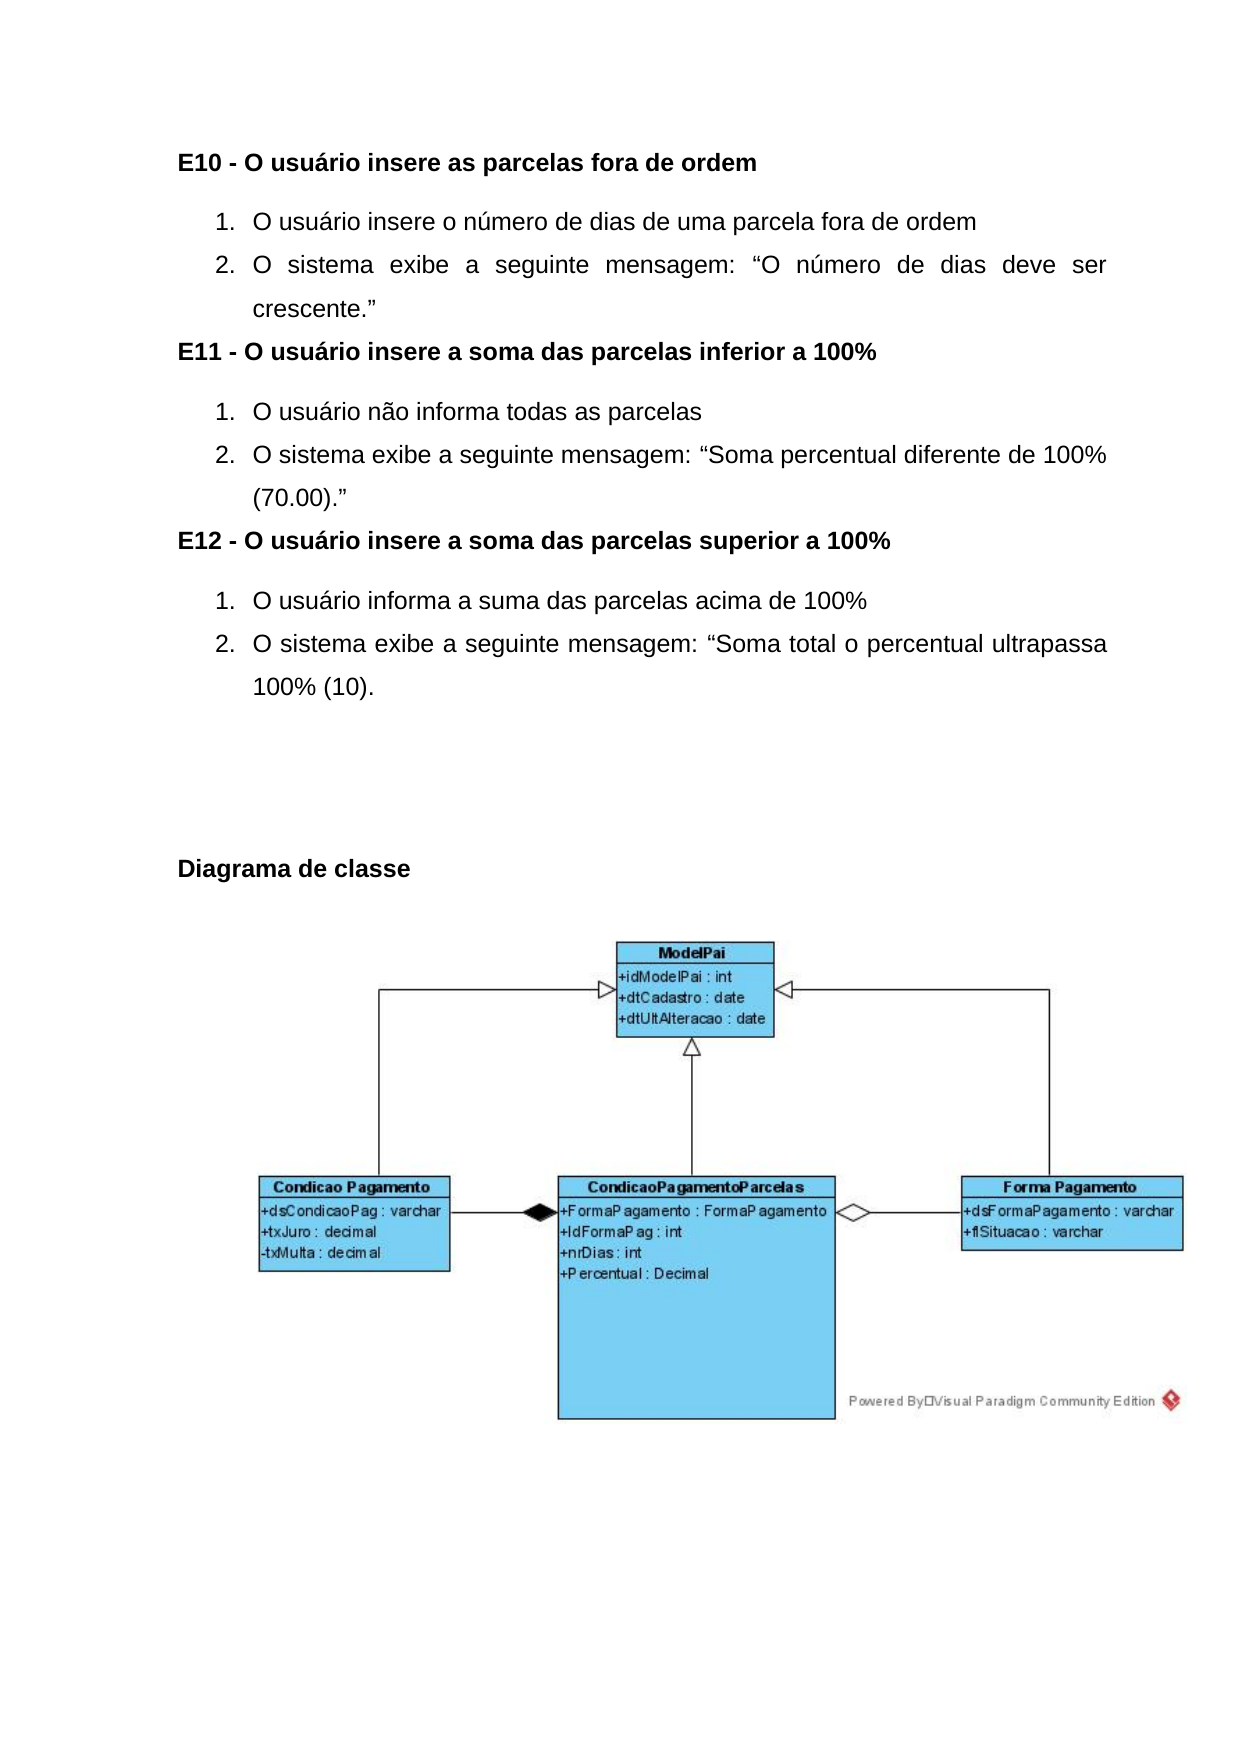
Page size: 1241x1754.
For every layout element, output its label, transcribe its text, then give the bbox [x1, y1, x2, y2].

list O usuário não informa todas as parcelas [215, 397, 1107, 425]
text E11 - O usuário insere a soma das parcelas inferior a 100% [177, 337, 1107, 366]
text E10 - O usuário insere as parcelas fora de ordem [177, 148, 1107, 176]
text E12 - O usuário insere a soma das parcelas superior a 100% [177, 526, 1107, 555]
list O usuário insere o número de dias de uma parcela fora de ordem [215, 207, 1107, 236]
list O sistema exibe a seguinte mensagem: “Soma percentual diferente de 100% (70.00).” [215, 440, 1107, 512]
list O usuário informa a suma das parcelas acima de 100% [215, 586, 1107, 614]
list O sistema exibe a seguinte mensagem: “O número de dias deve ser crescente.” [215, 251, 1107, 322]
list O sistema exibe a seguinte mensagem: “Soma total o percentual ultrapassa 100% (10). [215, 629, 1107, 701]
picture [256, 940, 1188, 1424]
text Diagrama de classe [177, 854, 1107, 882]
